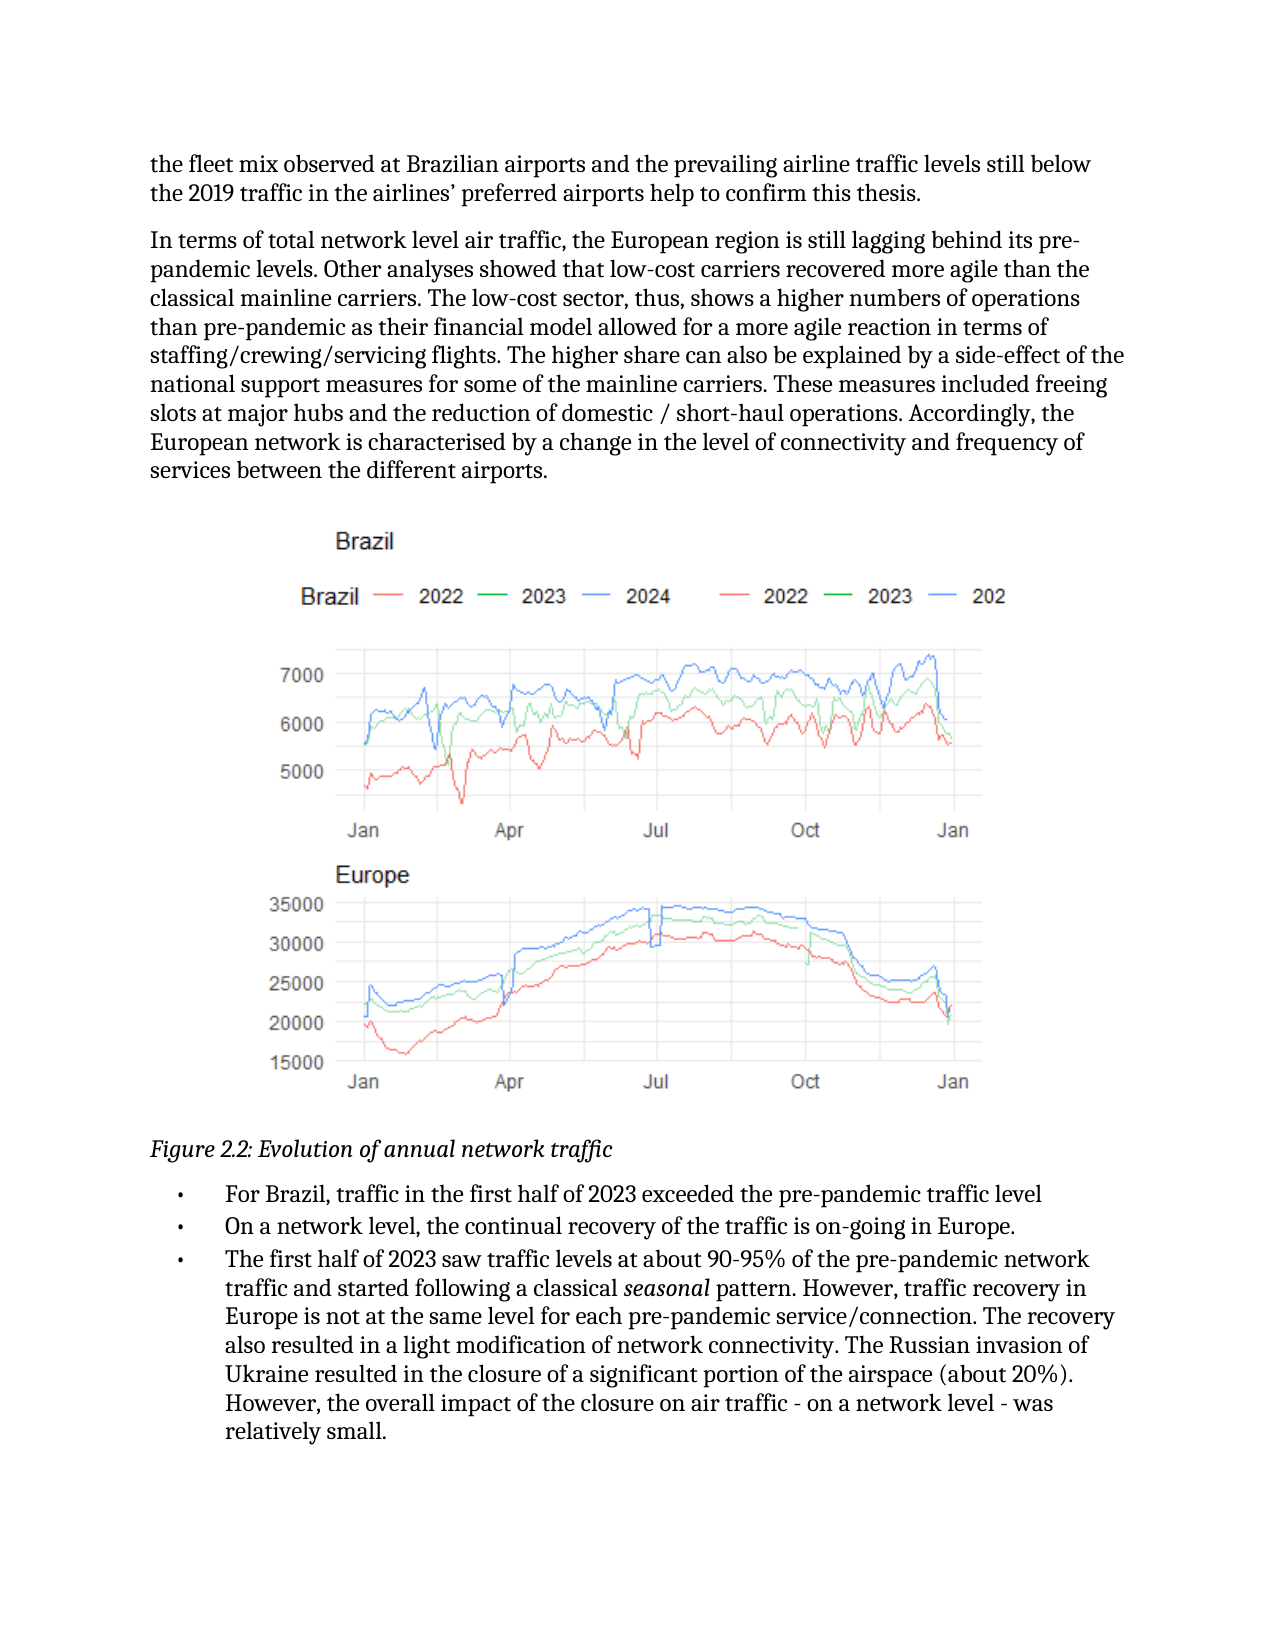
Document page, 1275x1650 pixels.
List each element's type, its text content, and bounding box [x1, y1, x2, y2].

picture [247, 507, 1006, 1114]
list On a network level, the continual recovery of the traffic is on-going in Europe. [175, 1212, 1125, 1241]
list For Brazil, traffic in the first half of 2023 exceeded the pre-pandemic traffic level [175, 1180, 1125, 1208]
table_header Figure 2.2: Evolution of annual network traffic [139, 504, 1114, 1176]
text In terms of total network level air traffic, the European region is still lagging behind its pre-pandemic levels. Other analyses showed that low-cost carriers recovered more agile than the classical mainline carriers. The low-cost sector, thus, shows a higher numbers of operations than pre-pandemic as their financial model allowed for a more agile reaction in terms of staffing/crewing/servicing flights. The higher share can also be explained by a side-effect of the national support measures for some of the mainline carriers. These measures included freeing slots at major hubs and the reduction of domestic / short-haul operations. Accordingly, the European network is characterised by a change in the level of connectivity and frequency of services between the different airports. [150, 226, 1125, 485]
